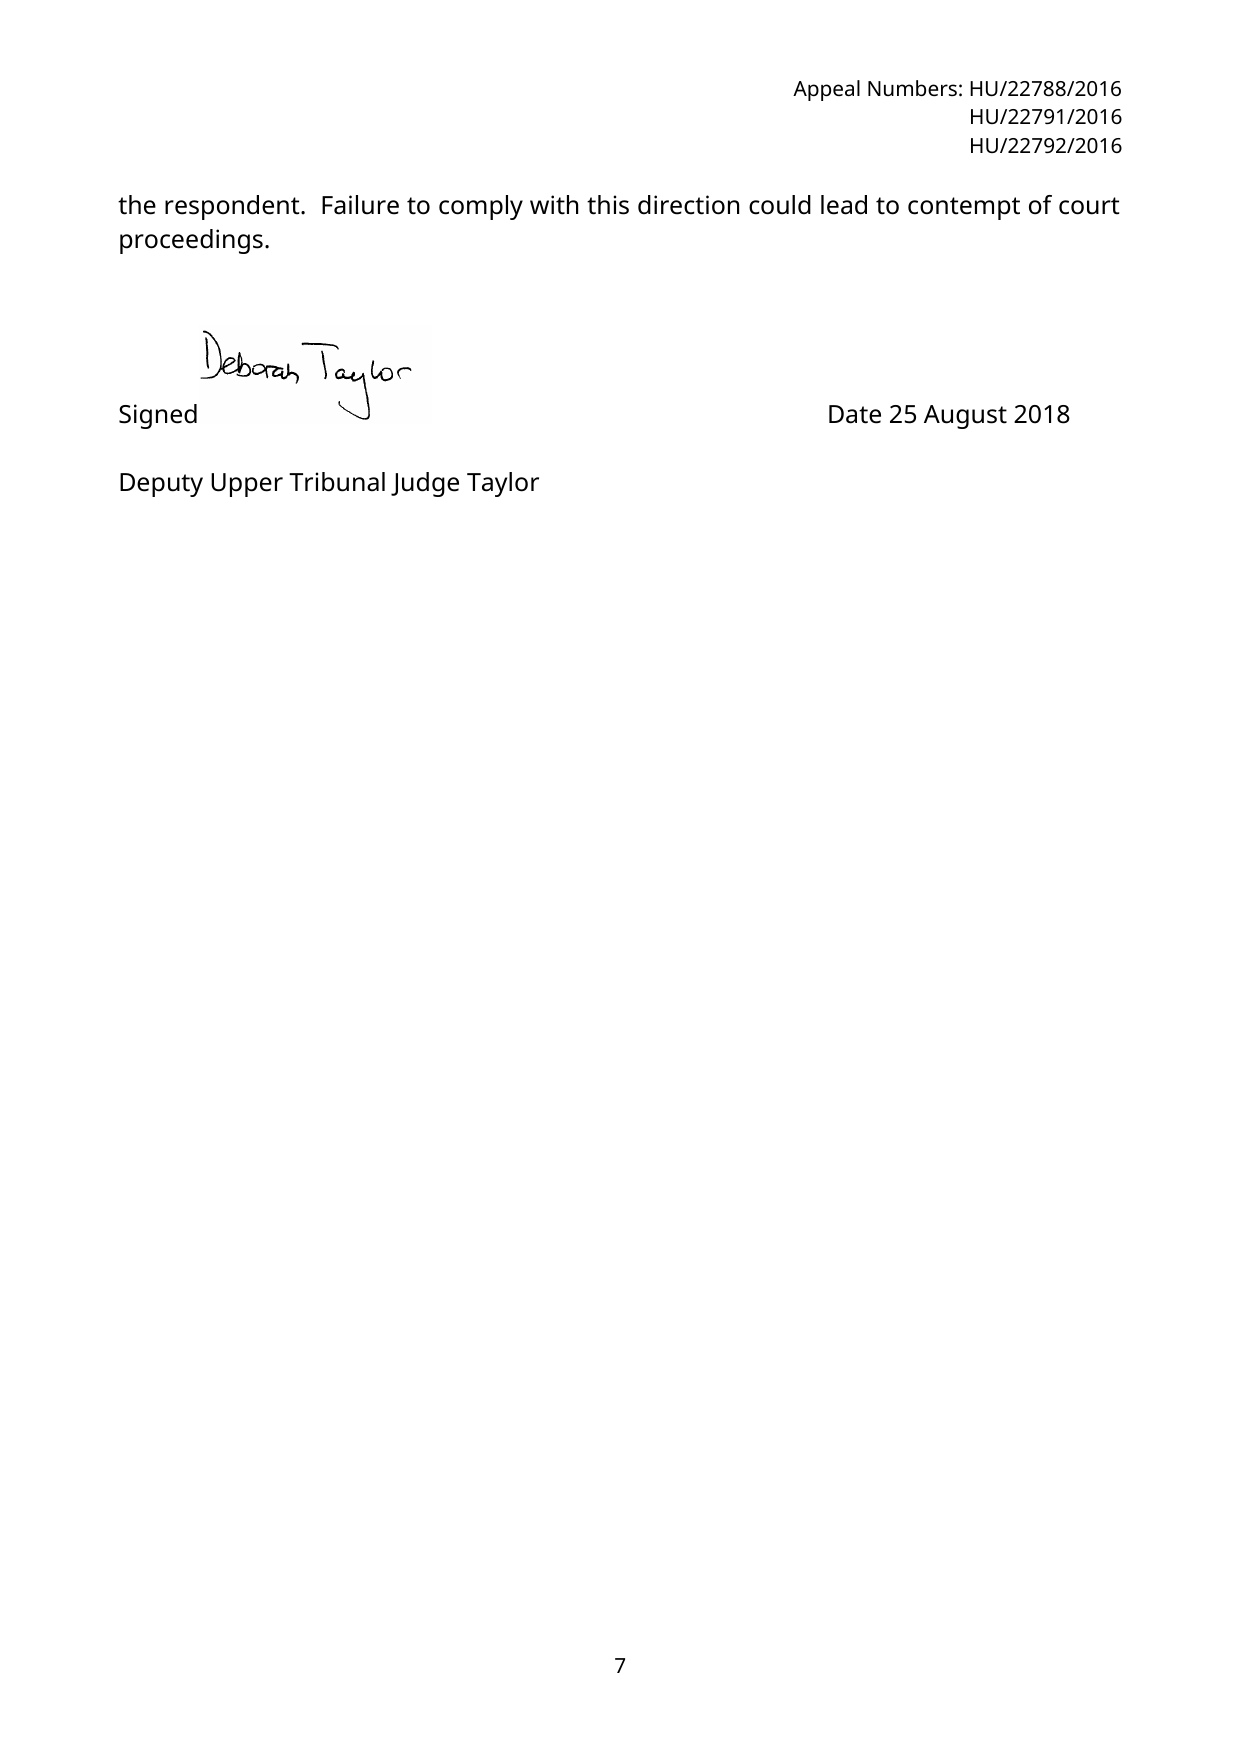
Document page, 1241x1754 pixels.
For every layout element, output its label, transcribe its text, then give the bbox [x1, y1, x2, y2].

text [118, 188, 1122, 256]
text Deputy Upper Tribunal Judge Taylor [118, 465, 1122, 499]
text Signed Date 25 August 2018 [118, 324, 1122, 431]
